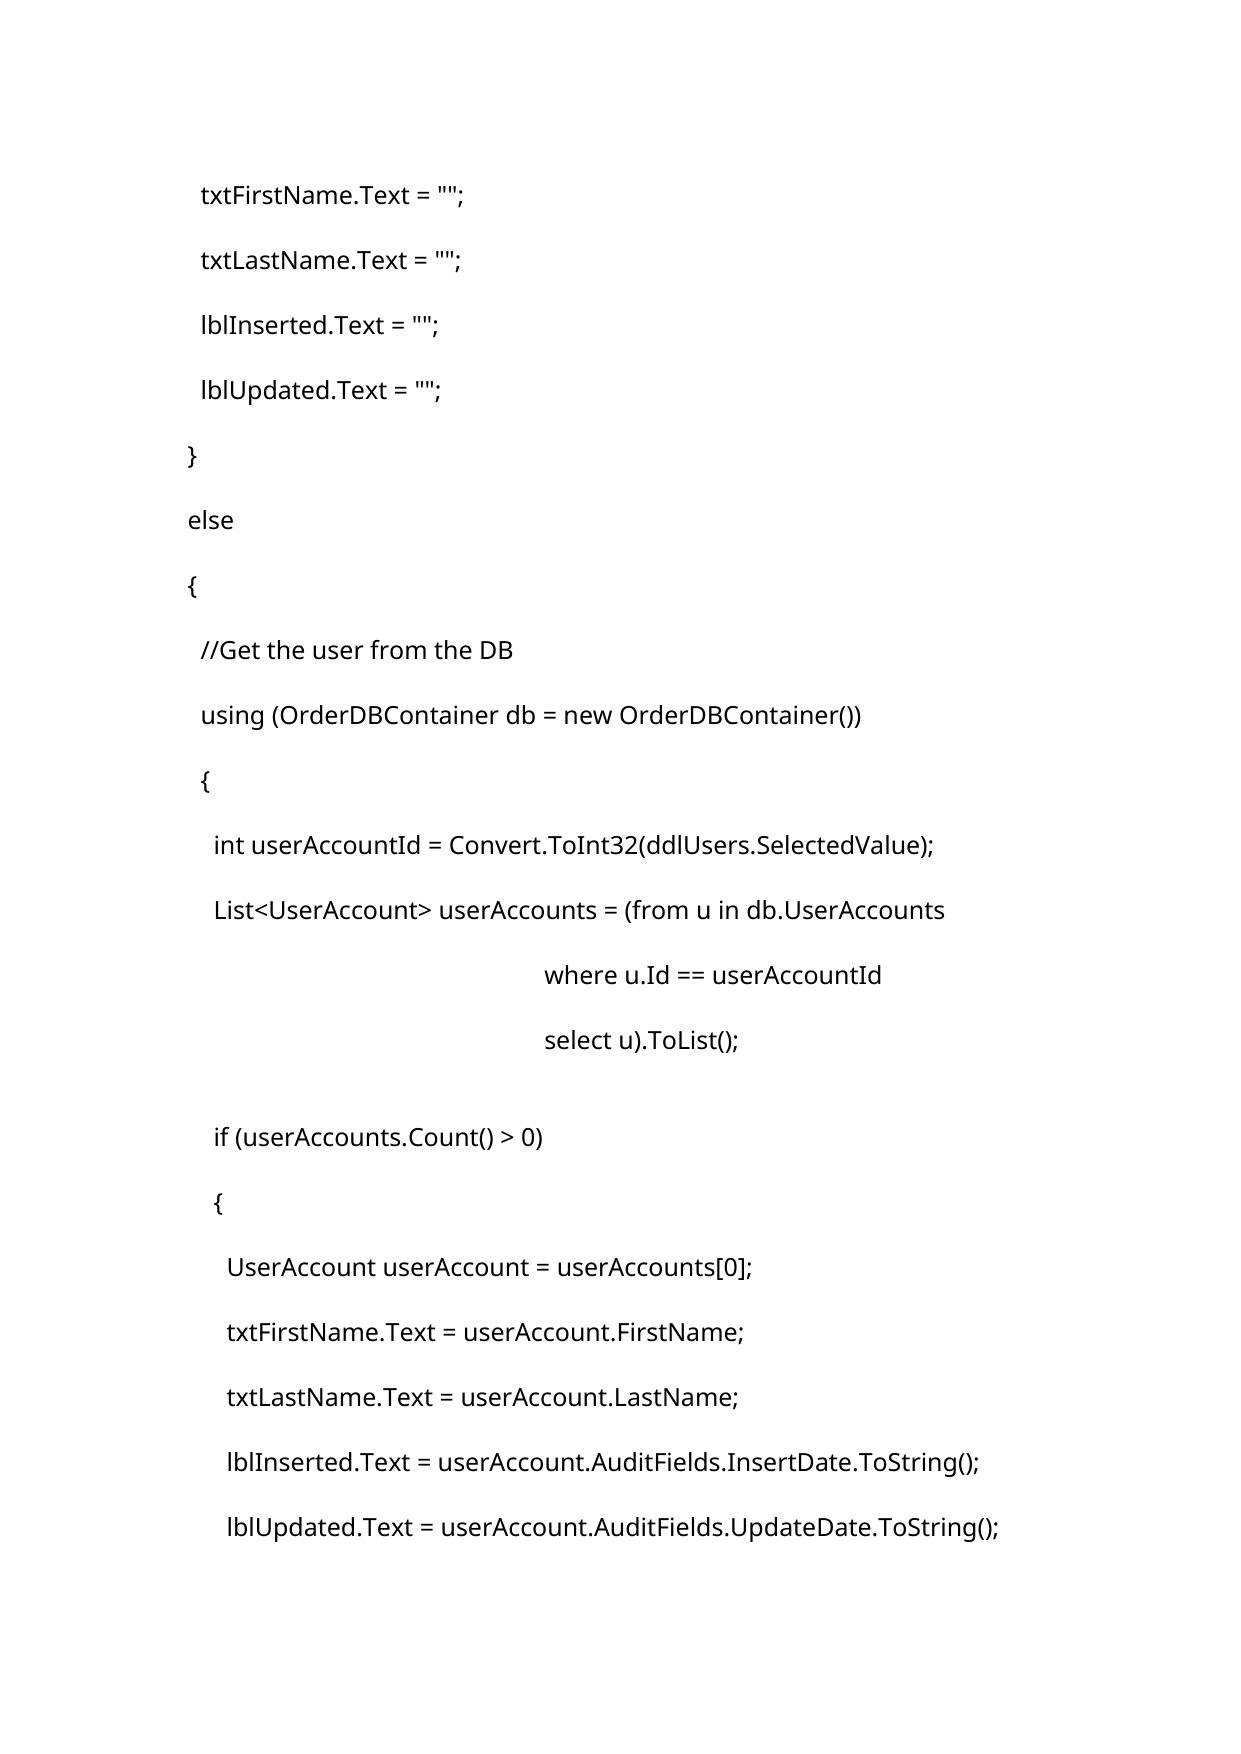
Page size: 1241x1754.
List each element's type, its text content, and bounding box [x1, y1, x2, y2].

text txtFirstName.Text = ""; [187, 162, 1053, 227]
text if (userAccounts.Count() > 0) [187, 1104, 1053, 1169]
text where u.Id == userAccountId [187, 942, 1053, 1007]
text } [187, 422, 1053, 487]
text lblUpdated.Text = ""; [187, 357, 1053, 422]
text lblInserted.Text = ""; [187, 292, 1053, 357]
text UserAccount userAccount = userAccounts[0]; [187, 1234, 1053, 1299]
text lblInserted.Text = userAccount.AuditFields.InsertDate.ToString(); [187, 1429, 1053, 1494]
text select u).ToList(); [187, 1007, 1053, 1072]
text else [187, 487, 1053, 552]
text int userAccountId = Convert.ToInt32(ddlUsers.SelectedValue); [187, 812, 1053, 877]
text { [187, 552, 1053, 617]
text txtFirstName.Text = userAccount.FirstName; [187, 1299, 1053, 1364]
text //Get the user from the DB [187, 617, 1053, 682]
text { [187, 747, 1053, 812]
text List<UserAccount> userAccounts = (from u in db.UserAccounts [187, 877, 1053, 942]
text txtLastName.Text = userAccount.LastName; [187, 1364, 1053, 1429]
text lblUpdated.Text = userAccount.AuditFields.UpdateDate.ToString(); [187, 1494, 1053, 1559]
text txtLastName.Text = ""; [187, 227, 1053, 292]
text { [187, 1169, 1053, 1234]
text using (OrderDBContainer db = new OrderDBContainer()) [187, 682, 1053, 747]
